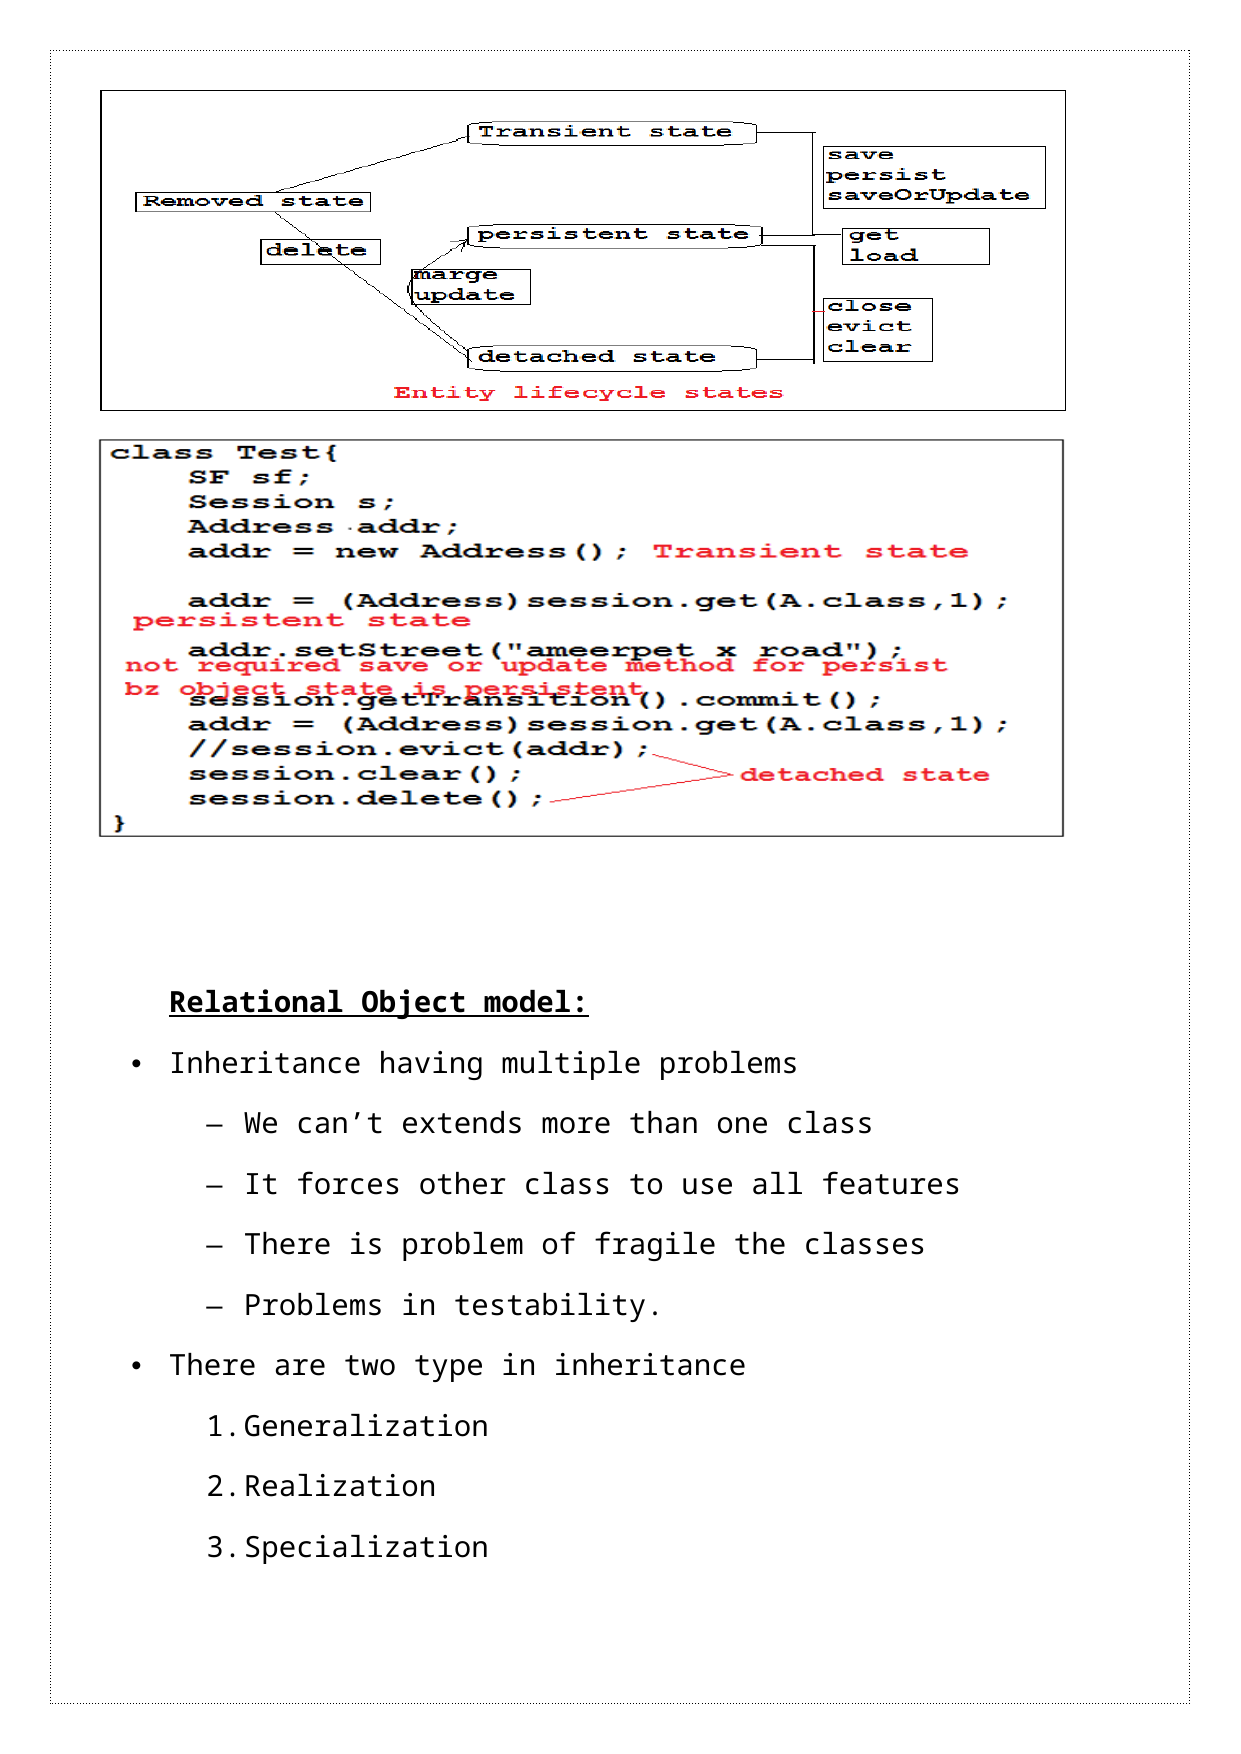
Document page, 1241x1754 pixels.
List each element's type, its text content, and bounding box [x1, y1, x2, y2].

text Relational Object model: [169, 981, 1090, 1021]
picture [93, 433, 1069, 840]
list Inheritance having multiple problems [131, 1042, 1090, 1082]
list There is problem of fragile the classes [206, 1223, 1090, 1263]
list It forces other class to use all features [206, 1163, 1090, 1203]
list Generalization [206, 1405, 1090, 1445]
list We can’t extends more than one class [206, 1102, 1090, 1142]
list There are two type in inheritance [131, 1344, 1090, 1384]
list Realization [206, 1466, 1090, 1505]
picture [93, 84, 1069, 413]
list Problems in testability. [206, 1284, 1090, 1324]
list Specialization [206, 1526, 1090, 1566]
